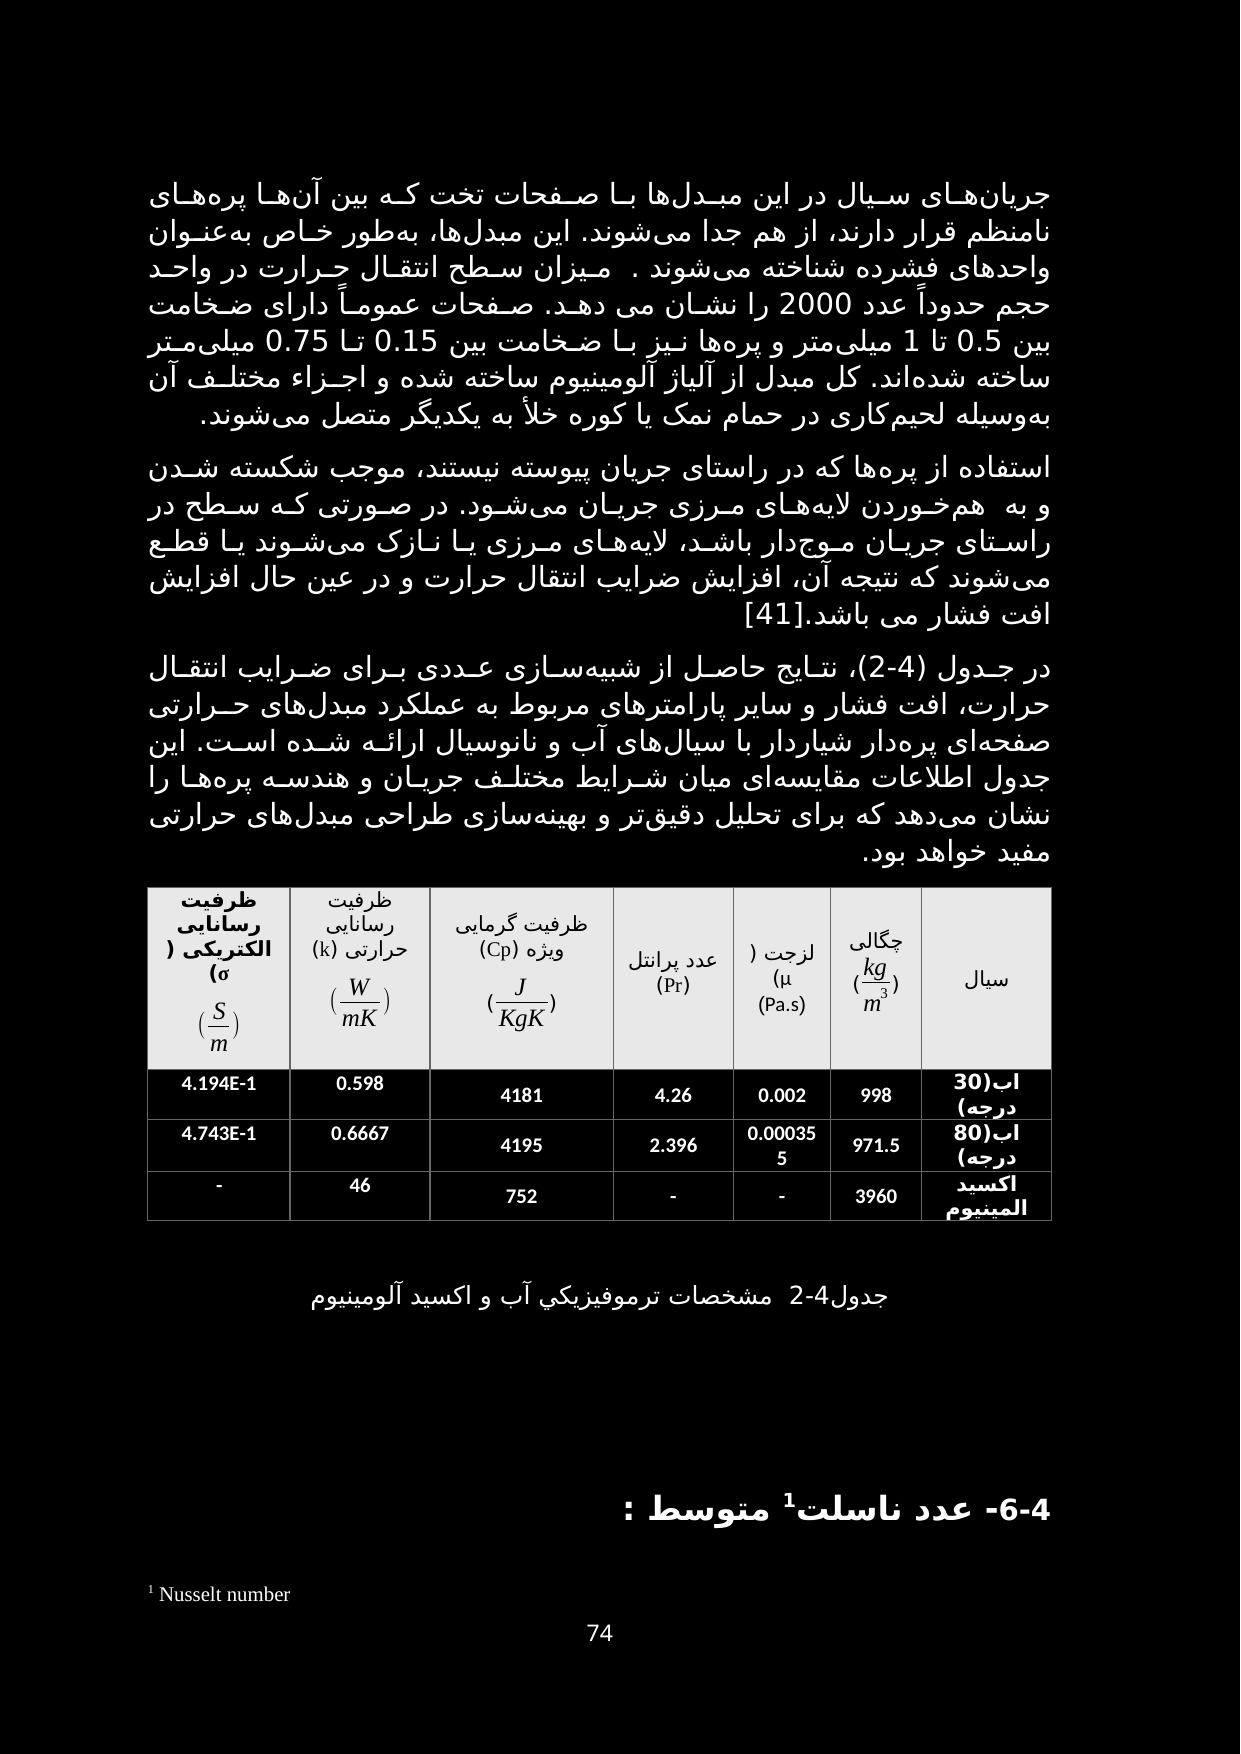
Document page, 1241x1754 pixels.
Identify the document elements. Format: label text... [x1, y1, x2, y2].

table_header عدد پرانتل (Pr) [614, 888, 733, 1069]
table_cell 4.194E-1 [148, 1070, 289, 1119]
table_cell 971.5 [831, 1120, 921, 1171]
table_cell - [614, 1172, 733, 1220]
table_cell اب(30 درجه) [922, 1070, 1051, 1119]
table_cell 4.26 [614, 1070, 733, 1119]
table_header سیال [922, 888, 1051, 1069]
table_cell 4181 [431, 1070, 613, 1119]
table_cell 0.000355 [734, 1120, 830, 1171]
text در جدول (4-2)، نتایج حاصل از شبیه‌سازی عددی برای ضرایب انتقال حرارت، افت فشار و سایر پارامترهای مربوط به عملکرد مبدل‌های حرارتی صفحه‌ای پره‌دار شیاردار با سیال‌های آب و نانوسیال ارائه شده است. این جدول اطلاعات مقایسه‌ای میان شرایط مختلف جریان و هندسه پره‌ها را نشان می‌دهد که برای تحلیل دقیق‌تر و بهینه‌سازی طراحی مبدل‌های حرارتی مفید خواهد بود. [148, 651, 1051, 868]
table_cell اب(80 درجه) [922, 1120, 1051, 1171]
table_cell - [734, 1172, 830, 1220]
table_header ظرفیت رسانایی الکتریکی (σ) [148, 888, 289, 1069]
table_cell 0.002 [734, 1070, 830, 1119]
table_header لزجت (μ) (Pa.s) [734, 888, 830, 1069]
text 6-4- عدد ناسلت متوسط : [148, 1489, 1051, 1528]
table_cell 752 [431, 1172, 613, 1220]
text جدول4-2 مشخصات ترموفيزیکي آب و اکسيد آلومينيوم [148, 1281, 1051, 1310]
table_cell اکسید المینیوم [922, 1172, 1051, 1220]
table_header چگالی () [831, 888, 921, 1069]
table_cell 4195 [431, 1120, 613, 1171]
table_cell 998 [831, 1070, 921, 1119]
text جریان‌های سیال در این مبدل‌ها با صفحات تخت که بین آن‌ها پره‌های نامنظم قرار دارند، از هم جدا می‌شوند. این مبدل‌ها، به‌طور خاص به‌عنوان واحدهای فشرده شناخته می‌شوند . میزان سطح انتقال حرارت در واحد حجم حدوداً عدد 2000 را نشان می دهد. صفحات عموماً دارای ضخامت بین 0.5 تا 1 میلی‌متر و پره‌ها نیز با ضخامت بین 0.15 تا 0.75 میلی‌متر ساخته شده‌اند. کل مبدل از آلیاژ آلومینیوم ساخته شده و اجزاء مختلف آن به‌وسیله لحیم‌کاری در حمام نمک یا کوره خلأ به یکدیگر متصل می‌شوند. [148, 177, 1051, 431]
table_cell 4.743E-1 [148, 1120, 289, 1171]
table_cell - [148, 1172, 289, 1220]
table_cell 2.396 [614, 1120, 733, 1171]
table_cell 46 [291, 1172, 429, 1220]
text استفاده از پره‌ها که در راستای جریان پیوسته نیستند، موجب شکسته شدن و به هم‌خوردن لایه‌های مرزی جریان می‌شود. در صورتی که سطح در راستای جریان موج‌دار باشد، لایه‌های مرزی یا نازک می‌شوند یا قطع می‌شوند که نتیجه آن، افزایش ضرایب انتقال حرارت و در عین حال افزایش افت فشار می باشد.[41] [148, 451, 1051, 631]
table_cell 0.6667 [291, 1120, 429, 1171]
table_cell 3960 [831, 1172, 921, 1220]
table_header ظرفیت گرمایی ویژه (Cp) () [431, 888, 613, 1069]
table_header ظرفیت رسانایی حرارتی (k) [291, 888, 429, 1069]
table_cell 0.598 [291, 1070, 429, 1119]
